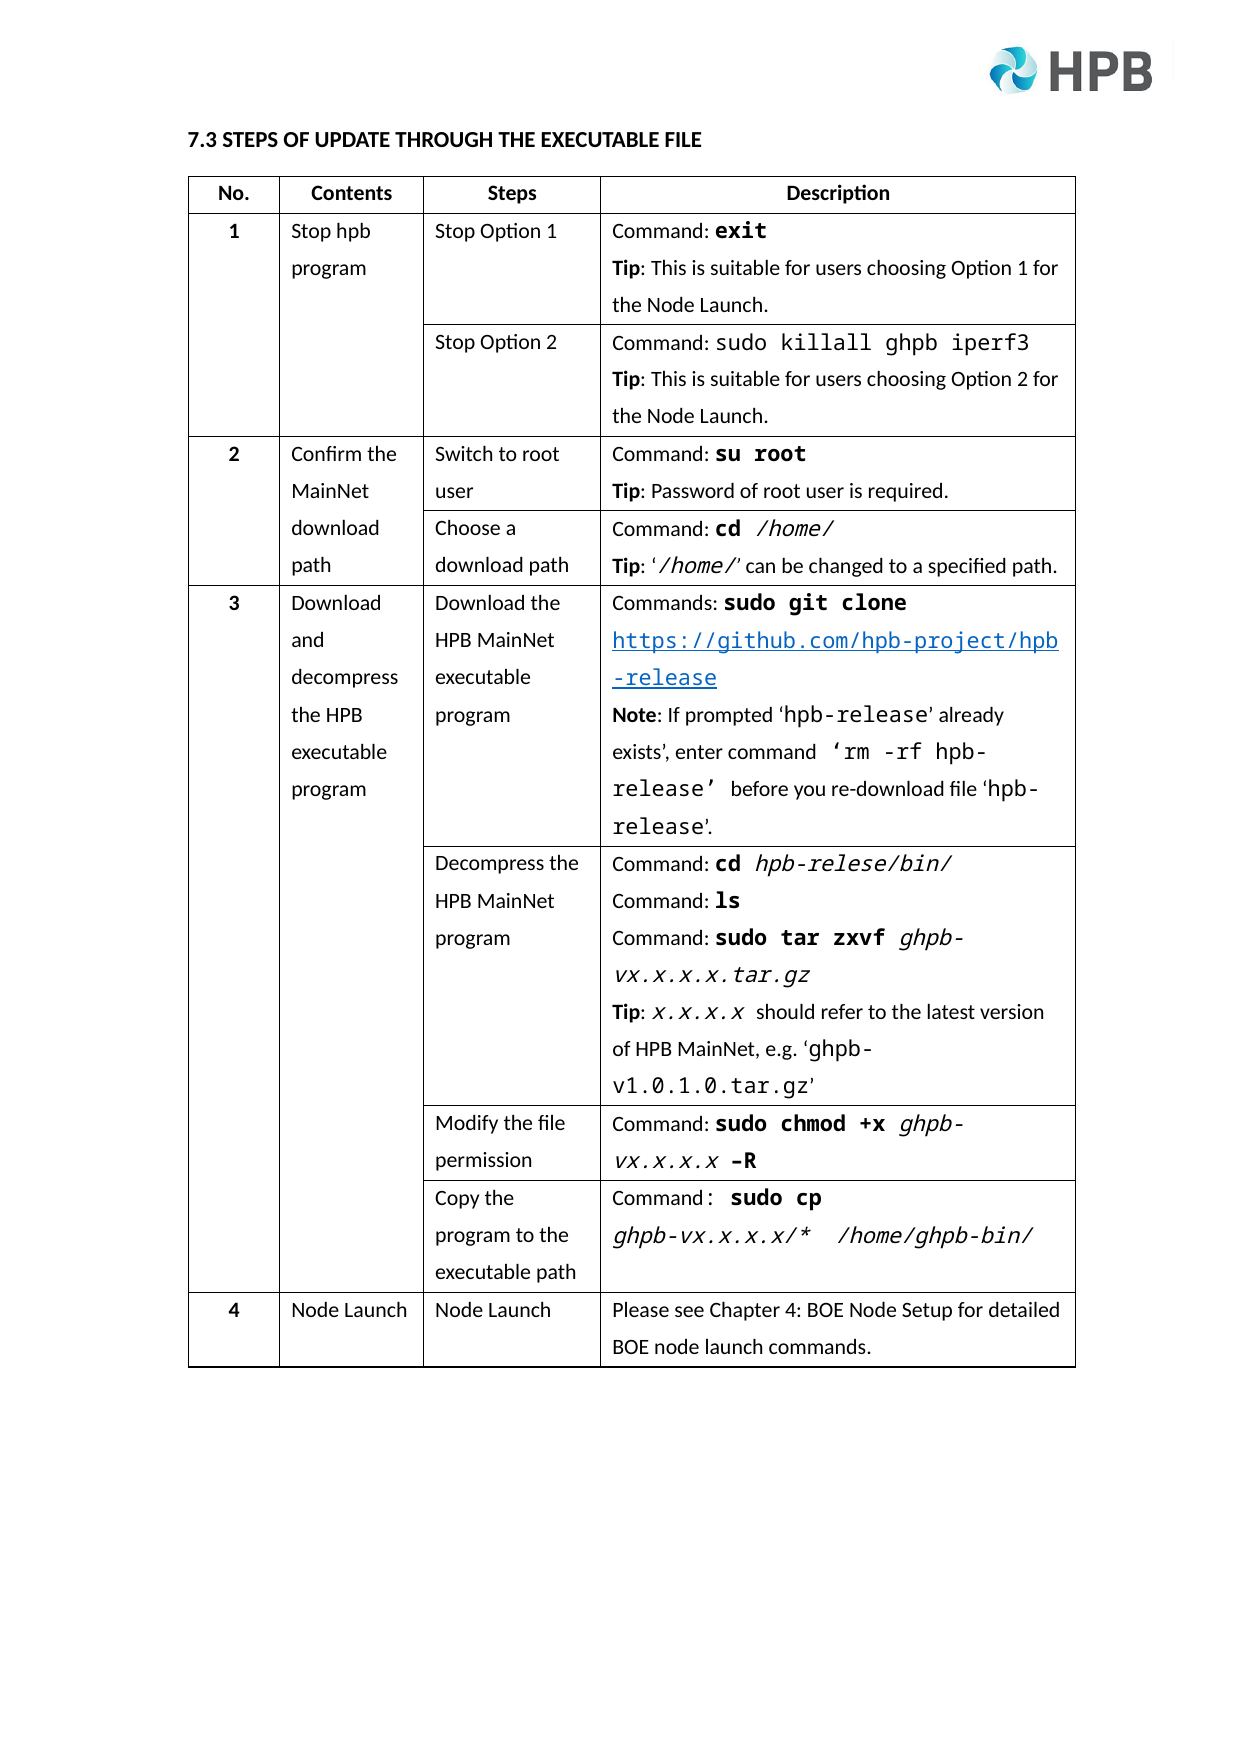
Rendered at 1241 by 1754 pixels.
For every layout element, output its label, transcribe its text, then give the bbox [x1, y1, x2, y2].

table_cell Copy the program to the executable path [424, 1181, 600, 1292]
table_cell Decompress the HPB MainNet program [424, 847, 600, 1105]
table_cell Node Launch [280, 1293, 423, 1366]
table_cell Modify the file permission [424, 1106, 600, 1180]
table_cell 4 [189, 1293, 279, 1366]
table_cell Stop Option 1 [424, 214, 600, 324]
table_cell Command: cd /home/ Tip: ‘/home/’ can be changed to a specified path. [601, 511, 1075, 585]
table_header Steps [424, 177, 600, 213]
table_cell Command: su root Tip: Password of root user is required. [601, 437, 1075, 510]
table_cell Command: exit Tip: This is suitable for users choosing Option 1 for the Node Launch. [601, 214, 1075, 324]
table_cell Node Launch [424, 1293, 600, 1366]
table_cell Commands: sudo git clone https://github.com/hpb-project/hpb-release Note: If prompted ‘hpb-release’ already exists’, enter command ‘rm -rf hpb-release’ before you re-download file ‘hpb-release’. [601, 586, 1075, 846]
table_cell 2 [189, 437, 279, 585]
table_cell Stop hpb program [280, 214, 423, 436]
table_header Description [601, 177, 1075, 213]
table_cell 1 [189, 214, 279, 436]
table_cell Choose a download path [424, 511, 600, 585]
table_cell Download the HPB MainNet executable program [424, 586, 600, 846]
table_cell Command: sudo killall ghpb iperf3 Tip: This is suitable for users choosing Option 2 for the Node Launch. [601, 325, 1075, 436]
table_cell Switch to root user [424, 437, 600, 510]
table_header No. [189, 177, 279, 213]
table_cell 3 [189, 586, 279, 1292]
table_cell Download and decompress the HPB executable program [280, 586, 423, 1292]
table_cell Command: sudo cp ghpb-vx.x.x.x/* /home/ghpb-bin/ [601, 1181, 1075, 1292]
picture [977, 39, 1184, 98]
table_cell Stop Option 2 [424, 325, 600, 436]
table_header Contents [280, 177, 423, 213]
table_cell Confirm the MainNet download path [280, 437, 423, 585]
table_cell Command: cd hpb-relese/bin/ Command: ls Command: sudo tar zxvf ghpb-vx.x.x.x.tar.gz Tip: x.x.x.x should refer to the latest version of HPB MainNet, e.g. ‘ghpb-v1.0.1.0.tar.gz’ [601, 847, 1075, 1105]
subtitle 7.3 Steps of Update through the Executable File [187, 123, 1053, 155]
table_cell Please see Chapter 4: BOE Node Setup for detailed BOE node launch commands. [601, 1293, 1075, 1366]
table_cell Command: sudo chmod +x ghpb-vx.x.x.x –R [601, 1106, 1075, 1180]
